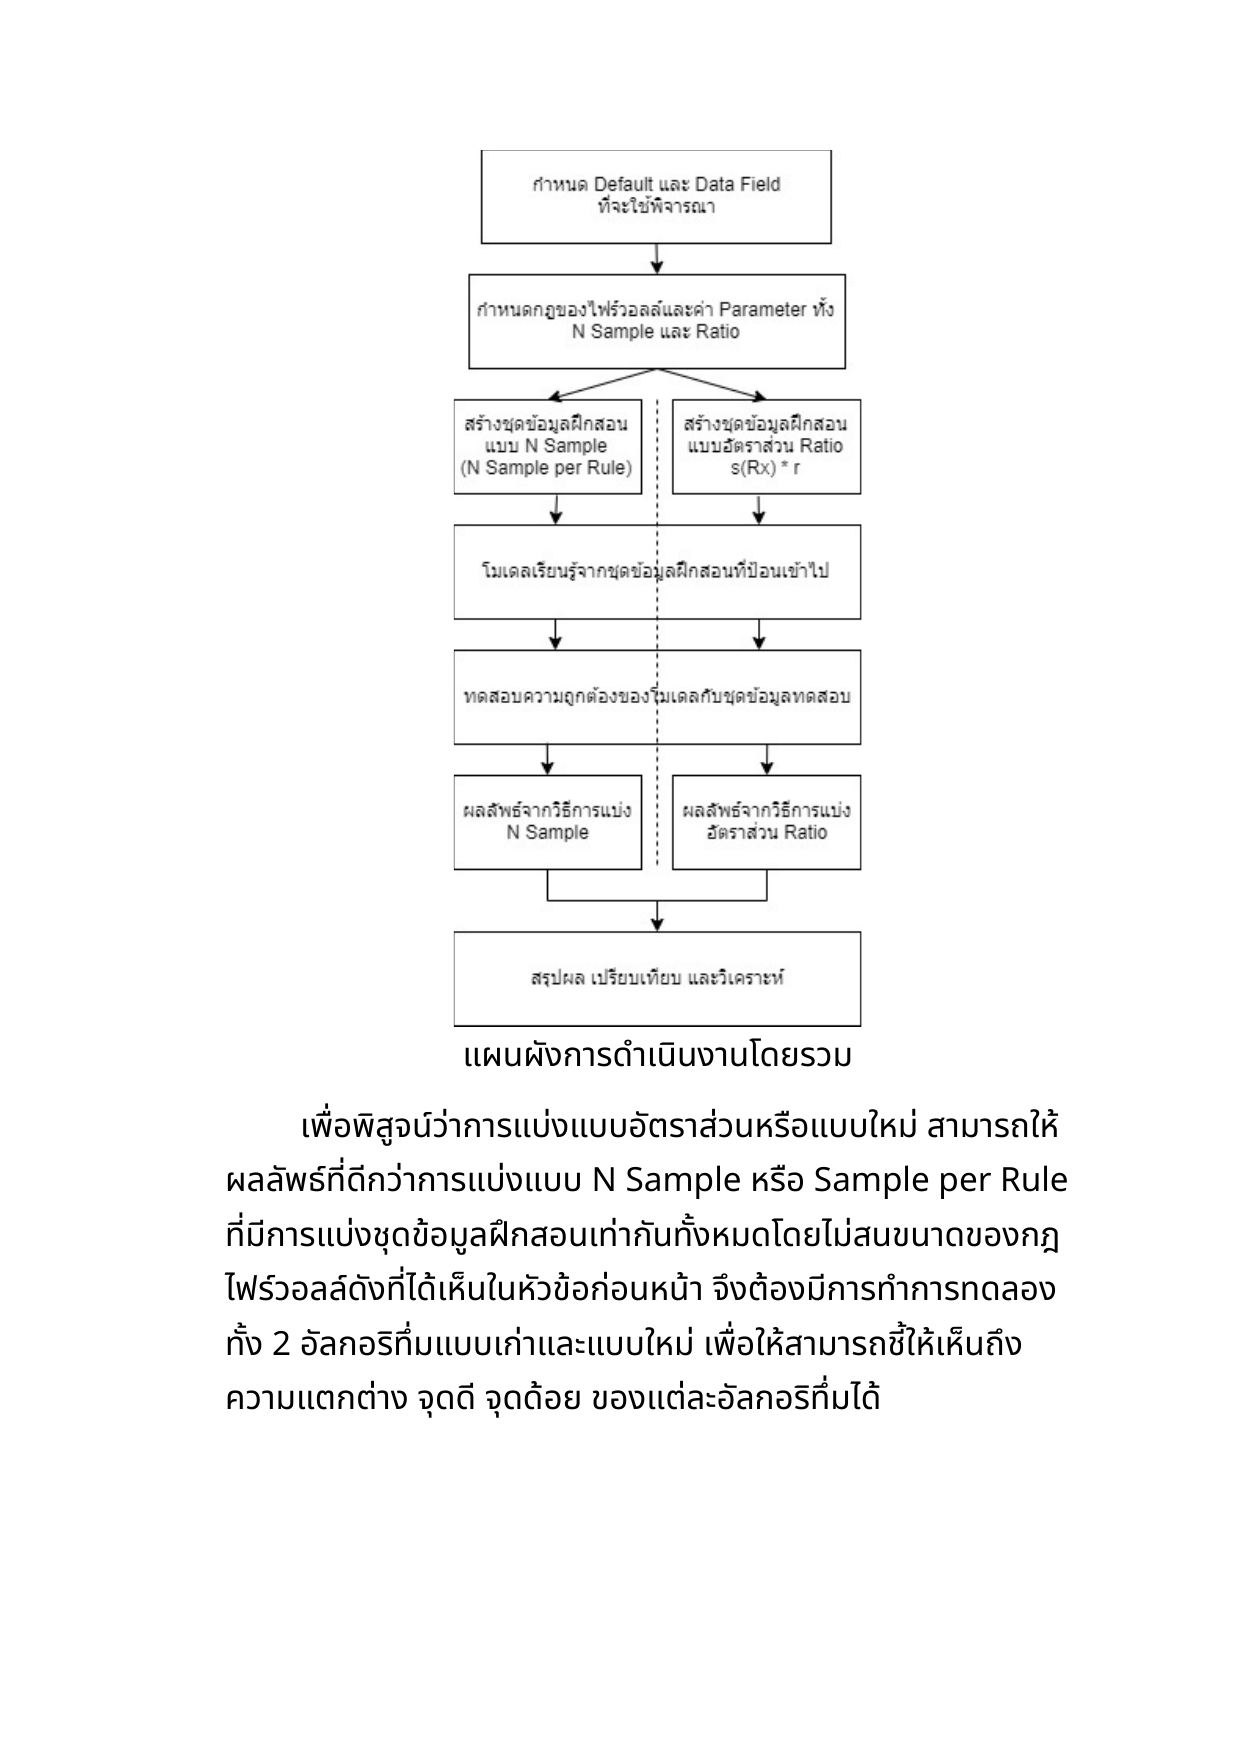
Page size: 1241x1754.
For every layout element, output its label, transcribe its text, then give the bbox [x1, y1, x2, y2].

picture [453, 150, 862, 1027]
text เพื่อพิสูจน์ว่าการแบ่งแบบอัตราส่วนหรือแบบใหม่ สามารถให้ผลลัพธ์ที่ดีกว่าการแบ่งแบบ N Sample หรือ Sample per Rule ที่มีการแบ่งชุดข้อมูลฝึกสอนเท่ากันทั้งหมดโดยไม่สนขนาดของกฎไฟร์วอลล์ดังที่ได้เห็นในหัวข้อก่อนหน้า จึงต้องมีการทำการทดลองทั้ง 2 อัลกอริทึ่มแบบเก่าและแบบใหม่ เพื่อให้สามารถชี้ให้เห็นถึงความแตกต่าง จุดดี จุดด้อย ของแต่ละอัลกอริทึ่มได้ [225, 1102, 1090, 1424]
